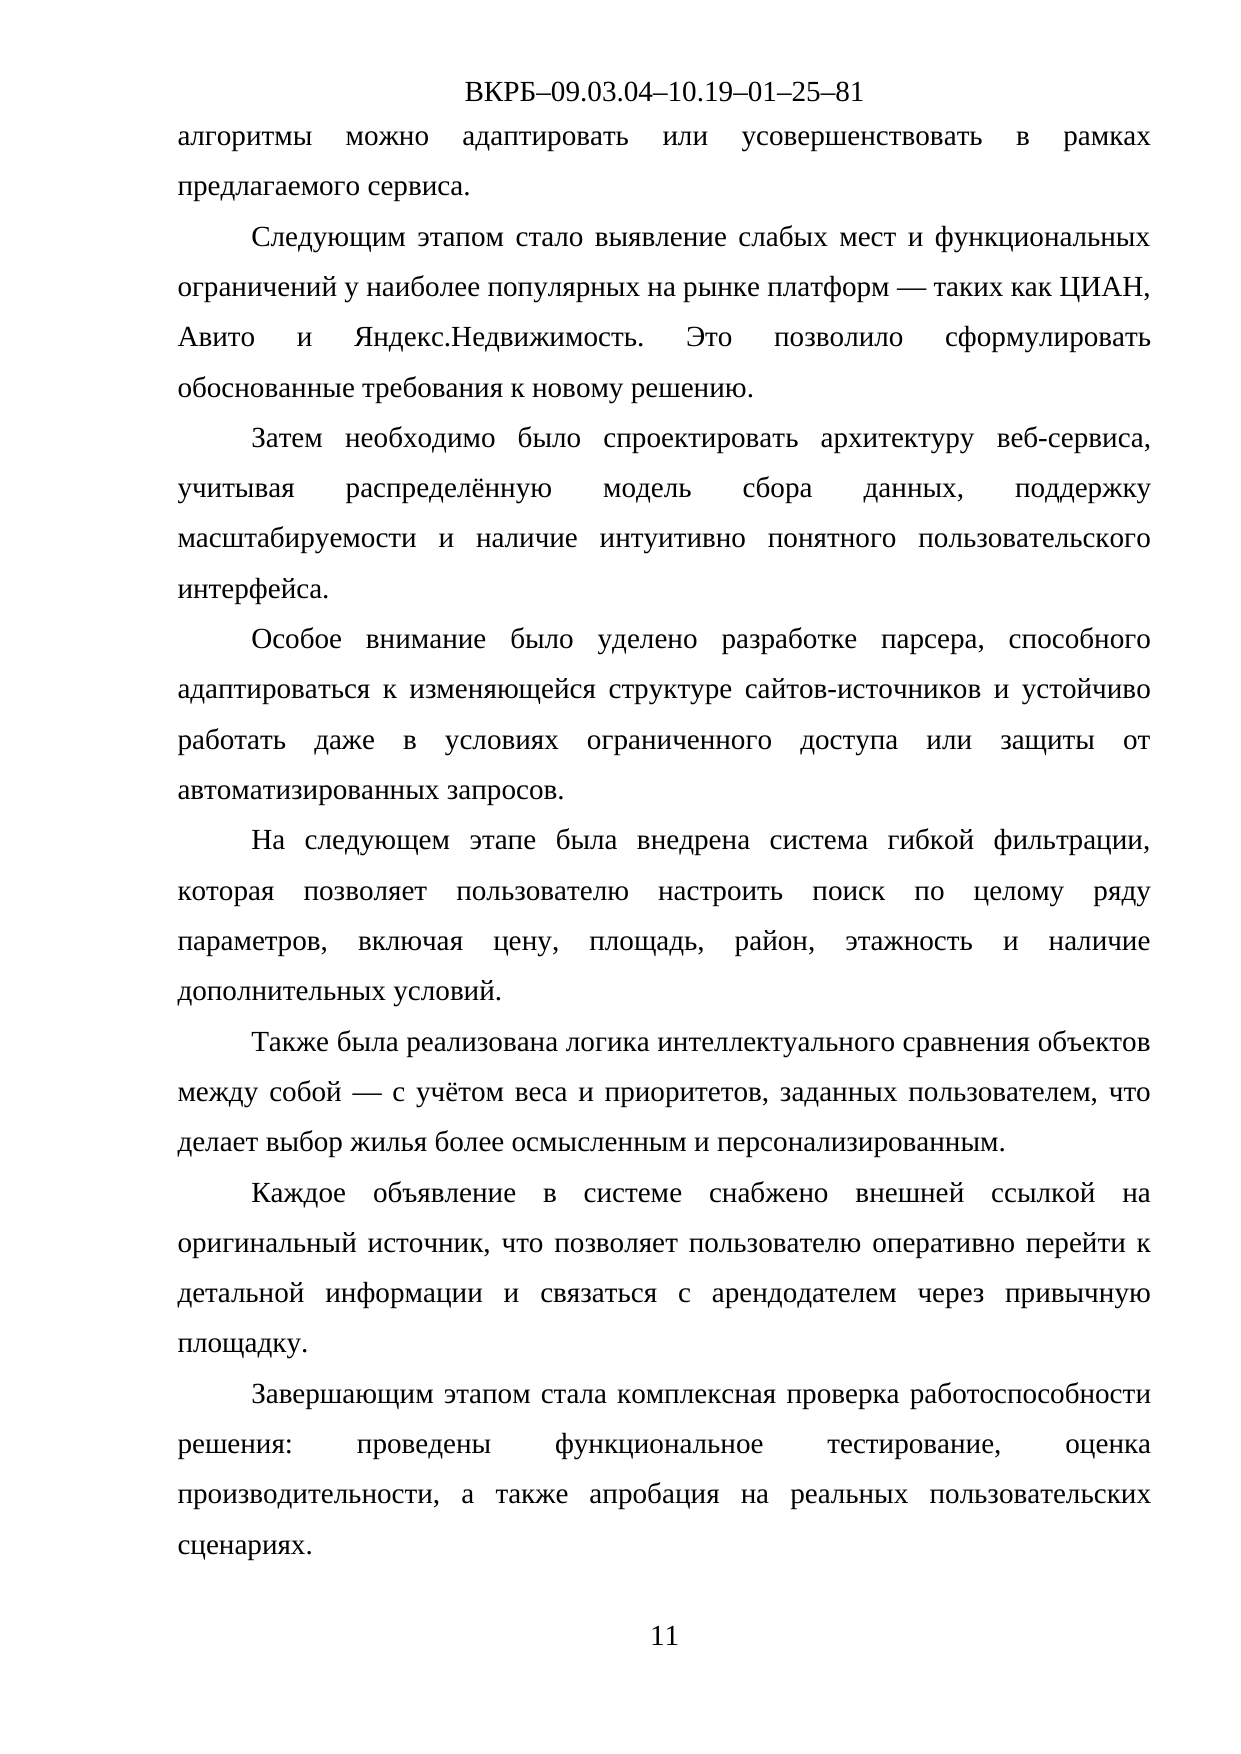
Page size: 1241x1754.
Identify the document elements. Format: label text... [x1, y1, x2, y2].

text Следующим этапом стало выявление слабых мест и функциональных ограничений у наиболее популярных на рынке платформ — таких как ЦИАН, Авито и Яндекс.Недвижимость. Это позволило сформулировать обоснованные требования к новому решению. [177, 219, 1152, 403]
text На следующем этапе была внедрена система гибкой фильтрации, которая позволяет пользователю настроить поиск по целому ряду параметров, включая цену, площадь, район, этажность и наличие дополнительных условий. [177, 822, 1152, 1007]
text Затем необходимо было спроектировать архитектуру веб-сервиса, учитывая распределённую модель сбора данных, поддержку масштабируемости и наличие интуитивно понятного пользовательского интерфейса. [177, 420, 1152, 604]
text Завершающим этапом стала комплексная проверка работоспособности решения: проведены функциональное тестирование, оценка производительности, а также апробация на реальных пользовательских сценариях. [177, 1376, 1152, 1560]
text Каждое объявление в системе снабжено внешней ссылкой на оригинальный источник, что позволяет пользователю оперативно перейти к детальной информации и связаться с арендодателем через привычную площадку. [177, 1175, 1152, 1359]
text Также была реализована логика интеллектуального сравнения объектов между собой — с учётом веса и приоритетов, заданных пользователем, что делает выбор жилья более осмысленным и персонализированным. [177, 1024, 1152, 1158]
text Особое внимание было уделено разработке парсера, способного адаптироваться к изменяющейся структуре сайтов-источников и устойчиво работать даже в условиях ограниченного доступа или защиты от автоматизированных запросов. [177, 621, 1152, 806]
